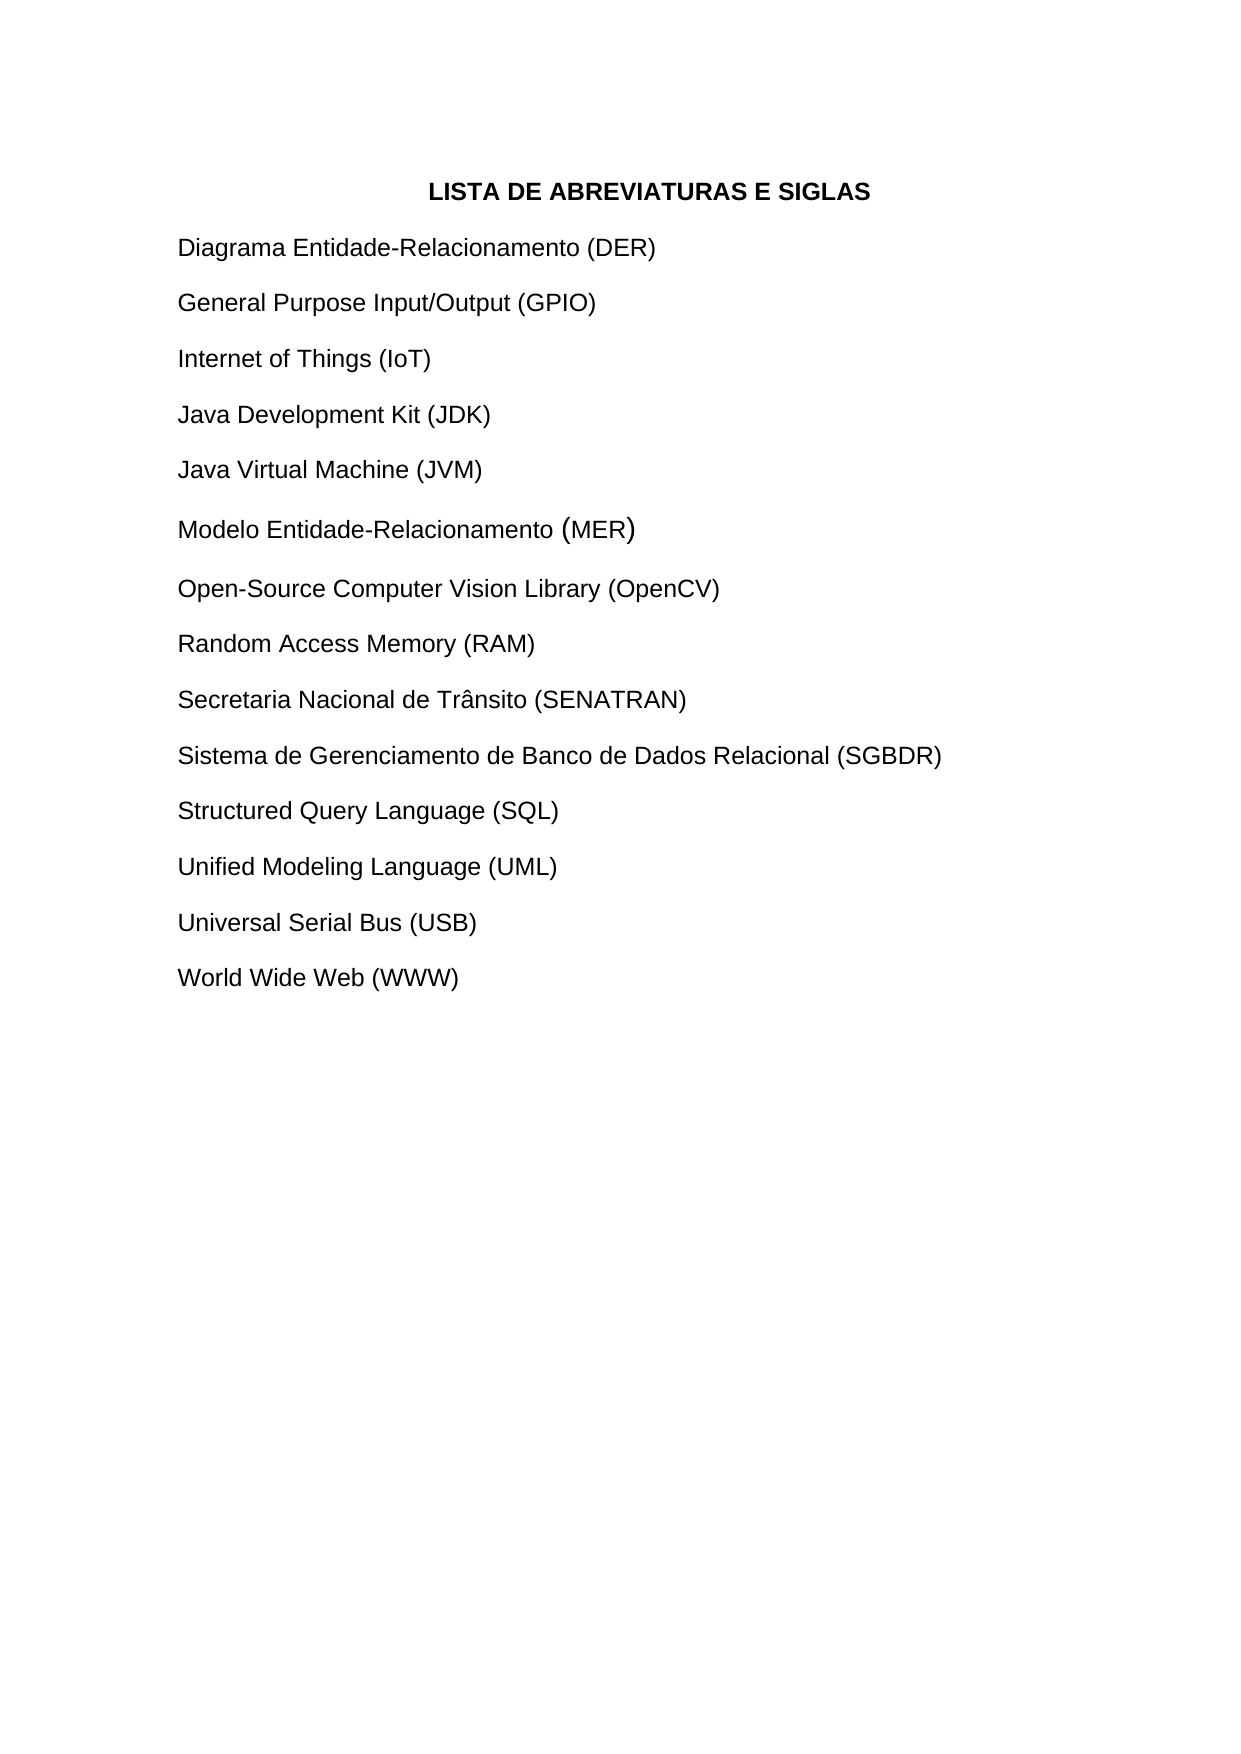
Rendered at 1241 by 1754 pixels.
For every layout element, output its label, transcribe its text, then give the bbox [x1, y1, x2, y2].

text Modelo Entidade-Relacionamento (MER) [177, 511, 1122, 544]
text Sistema de Gerenciamento de Banco de Dados Relacional (SGBDR) [177, 741, 1122, 769]
text Structured Query Language (SQL) [177, 796, 1122, 825]
text lista de abreviaturas e siglas [177, 177, 1122, 206]
text Diagrama Entidade-Relacionamento (DER) [177, 233, 1122, 262]
text Internet of Things (IoT) [177, 344, 1122, 373]
text Open-Source Computer Vision Library (OpenCV) [177, 574, 1122, 602]
text World Wide Web (WWW) [177, 963, 1122, 992]
text Unified Modeling Language (UML) [177, 852, 1122, 881]
text Java Virtual Machine (JVM) [177, 455, 1122, 484]
text Universal Serial Bus (USB) [177, 907, 1122, 936]
text Secretaria Nacional de Trânsito (SENATRAN) [177, 685, 1122, 714]
text Java Development Kit (JDK) [177, 400, 1122, 428]
text General Purpose Input/Output (GPIO) [177, 288, 1122, 317]
text Random Access Memory (RAM) [177, 629, 1122, 658]
